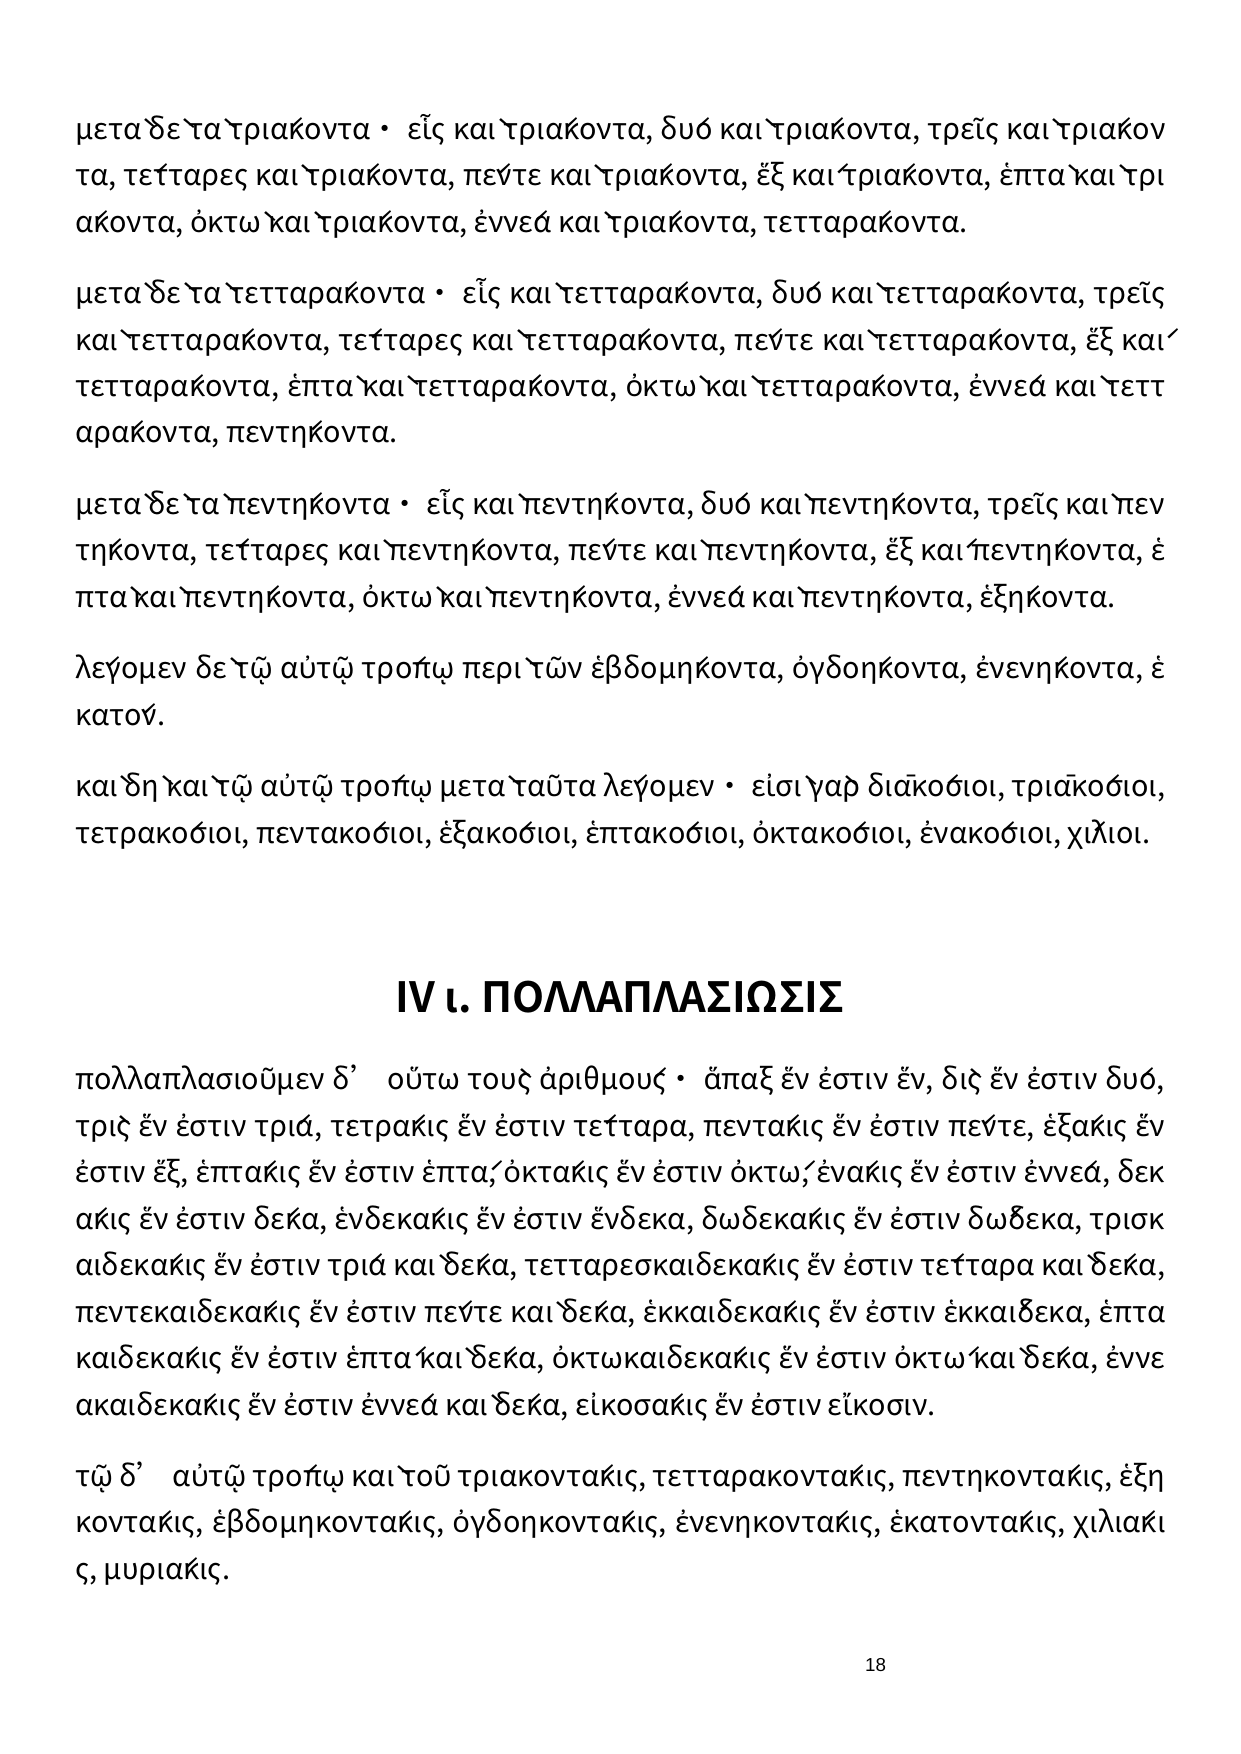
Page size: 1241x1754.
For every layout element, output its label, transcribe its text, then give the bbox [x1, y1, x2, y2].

text τῷ δ’ αὐτῷ τρόπῳ καὶ τοῦ τριακοντάκις, τετταρακοντάκις, πεντηκοντάκις, ἑξηκοντάκις, ἑβδομηκοντάκις, ὀγδοηκοντάκις, ἐνενηκοντάκις, ἑκατοντάκις, χιλιάκις, μυριάκις. [75, 1452, 1165, 1588]
text μετὰ δὲ τὰ πεντήκοντα· εἷς καὶ πεντήκοντα, δύο καὶ πεντήκοντα, τρεῖς καὶ πεντήκοντα, τέτταρες καὶ πεντήκοντα, πέντε καὶ πεντήκοντα, ἕξ καί πεντήκοντα, ἑπτὰ καὶ πεντήκοντα, ὀκτὼ καὶ πεντήκοντα, ἐννέα καὶ πεντήκοντα, ἑξήκοντα. [75, 480, 1165, 616]
text πολλαπλασιοῦμεν δ’ οὕτω τοὺς ἀριθμούς· ἅπαξ ἕν ἐστιν ἕν, δὶς ἕν ἐστιν δύο, τρὶς ἕν ἐστιν τρία, τετράκις ἕν ἐστιν τέτταρα, πεντάκις ἕν ἐστιν πέντε, ἑξάκις ἕν ἐστιν ἕξ, ἑπτάκις ἕν ἐστιν ἑπτά, ὀκτάκις ἕν ἐστιν ὀκτώ, ἐνάκις ἕν ἐστιν ἐννέα, δεκάκις ἕν ἐστιν δέκα, ἑνδεκάκις ἕν ἐστιν ἕνδεκα, δωδεκάκις ἕν ἐστιν δώδεκα, τρισκαιδεκάκις ἕν ἐστιν τρία καὶ δέκα, τετταρεσκαιδεκάκις ἕν ἐστιν τέτταρα καὶ δέκα, πεντεκαιδεκάκις ἕν ἐστιν πέντε καὶ δέκα, ἑκκαιδεκάκις ἕν ἐστιν ἑκκαίδεκα, ἑπτακαιδεκάκις ἕν ἐστιν ἑπτά καὶ δέκα, ὀκτωκαιδεκάκις ἕν ἐστιν ὀκτώ καὶ δέκα, ἐννεακαιδεκάκις ἕν ἐστιν ἐννέα καὶ δέκα, εἰκοσάκις ἕν ἐστιν εἴκοσιν. [75, 1056, 1165, 1423]
text λέγομεν δὲ τῷ αὐτῷ τρόπῳ περὶ τῶν ἑβδομήκοντα, ὀγδοήκοντα, ἐνενήκοντα, ἑκατόν. [75, 645, 1165, 733]
text μετὰ δὲ τὰ τριάκοντα· εἷς καὶ τριάκοντα, δύο καὶ τριάκοντα, τρεῖς καὶ τριάκοντα, τέτταρες καὶ τριάκοντα, πέντε καὶ τριάκοντα, ἕξ καί τριάκοντα, ἑπτὰ καὶ τριάκοντα, ὀκτὼ καὶ τριάκοντα, ἐννέα καὶ τριάκοντα, τετταράκοντα. [75, 105, 1165, 240]
text μετὰ δὲ τὰ τετταράκοντα· εἷς καὶ τετταράκοντα, δύο καὶ τετταράκοντα, τρεῖς καὶ τετταράκοντα, τέτταρες καὶ τετταράκοντα, πέντε καὶ τετταράκοντα, ἕξ καί τετταράκοντα, ἑπτὰ καὶ τετταράκοντα, ὀκτὼ καὶ τετταράκοντα, ἐννέα καὶ τετταράκοντα, πεντήκοντα. [75, 269, 1165, 451]
text καὶ δὴ καὶ τῷ αὐτῷ τρόπῳ μετὰ ταῦτα λέγομεν· εἰσὶ γὰρ διᾱκόσιοι, τριᾱκόσιοι, τετρακόσιοι, πεντακόσιοι, ἑξακόσιοι, ἑπτακόσιοι, ὀκτακόσιοι, ἐνακόσιοι, χίλιοι. [75, 763, 1165, 851]
subtitle ΙV ι. ΠΟΛΛΑΠΛΑΣΙΩΣΙΣ [75, 964, 1165, 1025]
